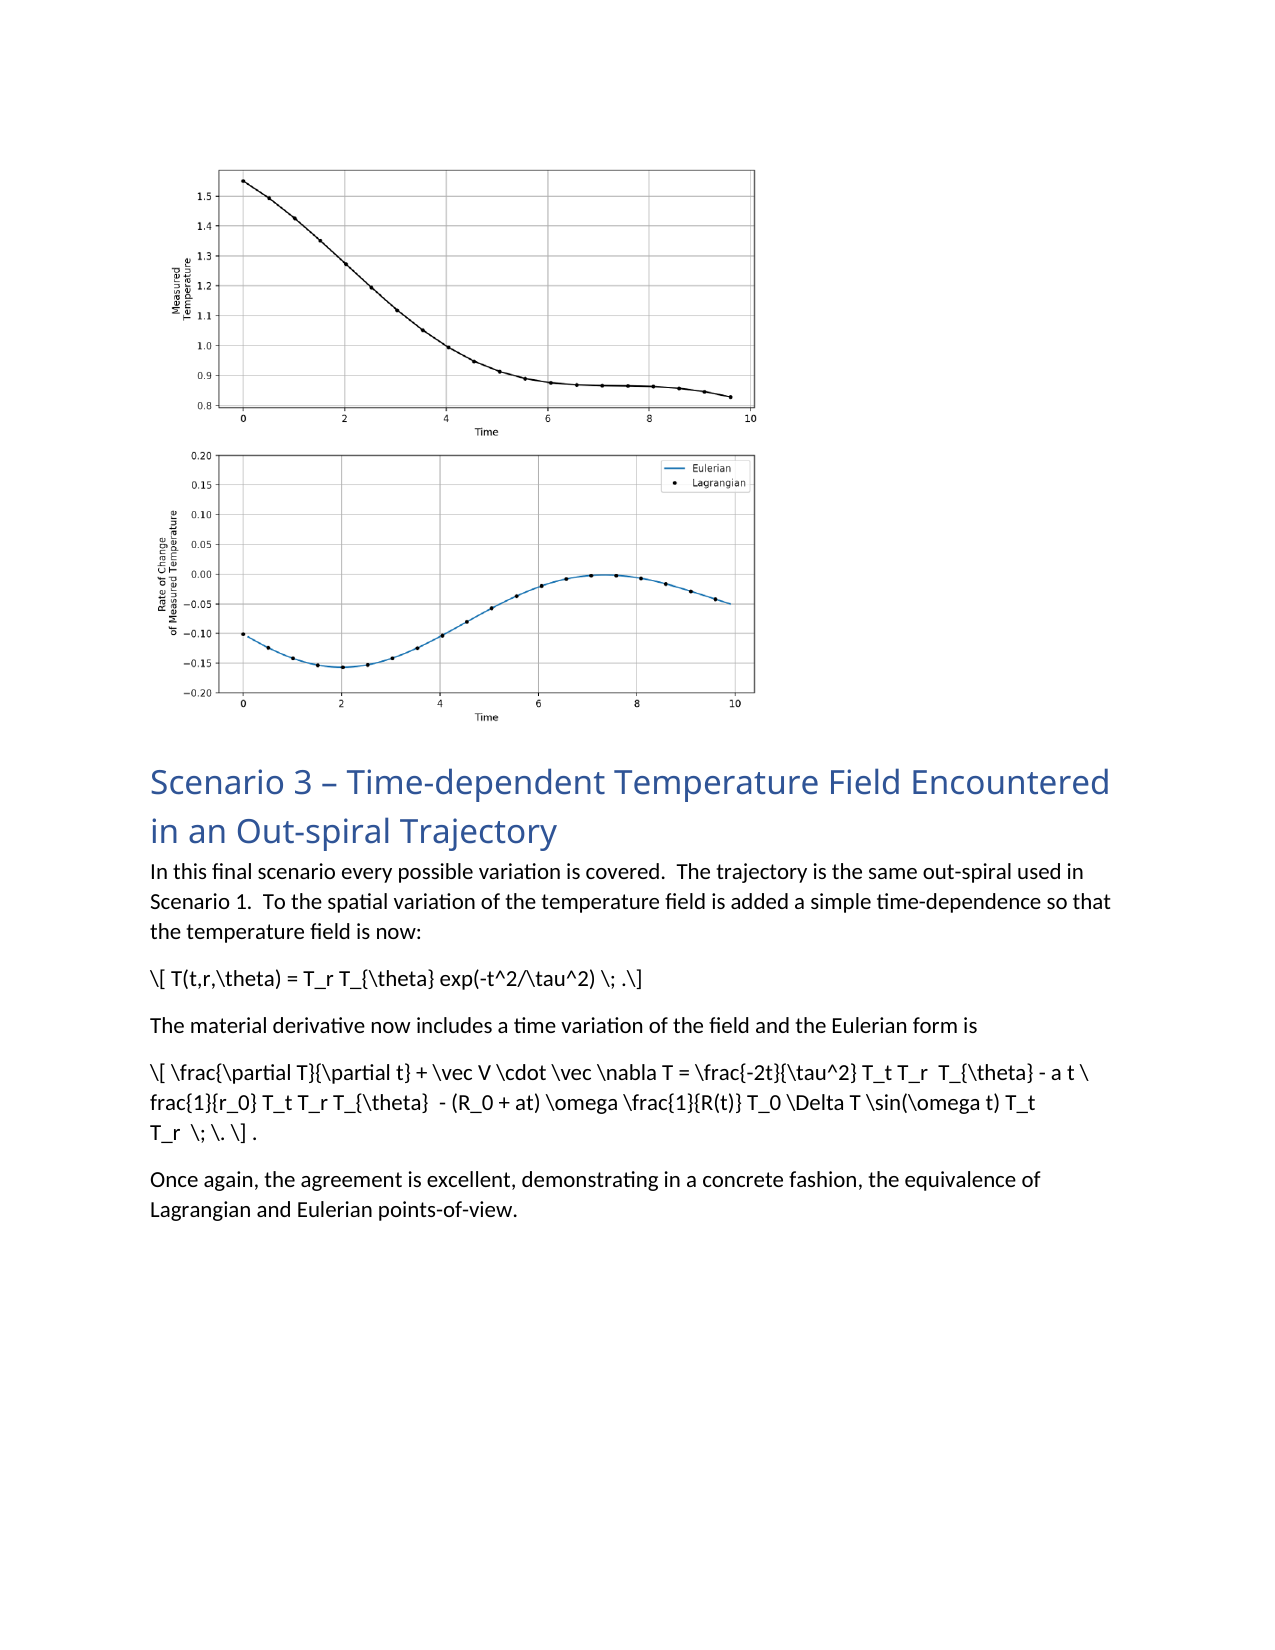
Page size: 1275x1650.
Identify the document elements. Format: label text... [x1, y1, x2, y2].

text In this final scenario every possible variation is covered. The trajectory is the same out-spiral used in Scenario 1. To the spatial variation of the temperature field is added a simple time-dependence so that the temperature field is now: [150, 857, 1125, 946]
text \[ T(t,r,\theta) = T_r T_{\theta} exp(-t^2/\tau^2) \; .\] [150, 964, 1125, 992]
text \[ \frac{\partial T}{\partial t} + \vec V \cdot \vec \nabla T = \frac{-2t}{\tau^2} T_t T_r T_{\theta} - a t \frac{1}{r_0} T_t T_r T_{\theta} - (R_0 + at) \omega \frac{1}{R(t)} T_0 \Delta T \sin(\omega t) T_t T_r \; \. \] . [150, 1058, 1125, 1147]
text Once again, the agreement is excellent, demonstrating in a concrete fashion, the equivalence of Lagrangian and Eulerian points-of-view. [150, 1165, 1125, 1224]
picture [150, 150, 793, 732]
text The material derivative now includes a time variation of the field and the Eulerian form is [150, 1011, 1125, 1039]
subtitle Scenario 3 – Time-dependent Temperature Field Encountered in an Out-spiral Trajectory [150, 759, 1125, 853]
